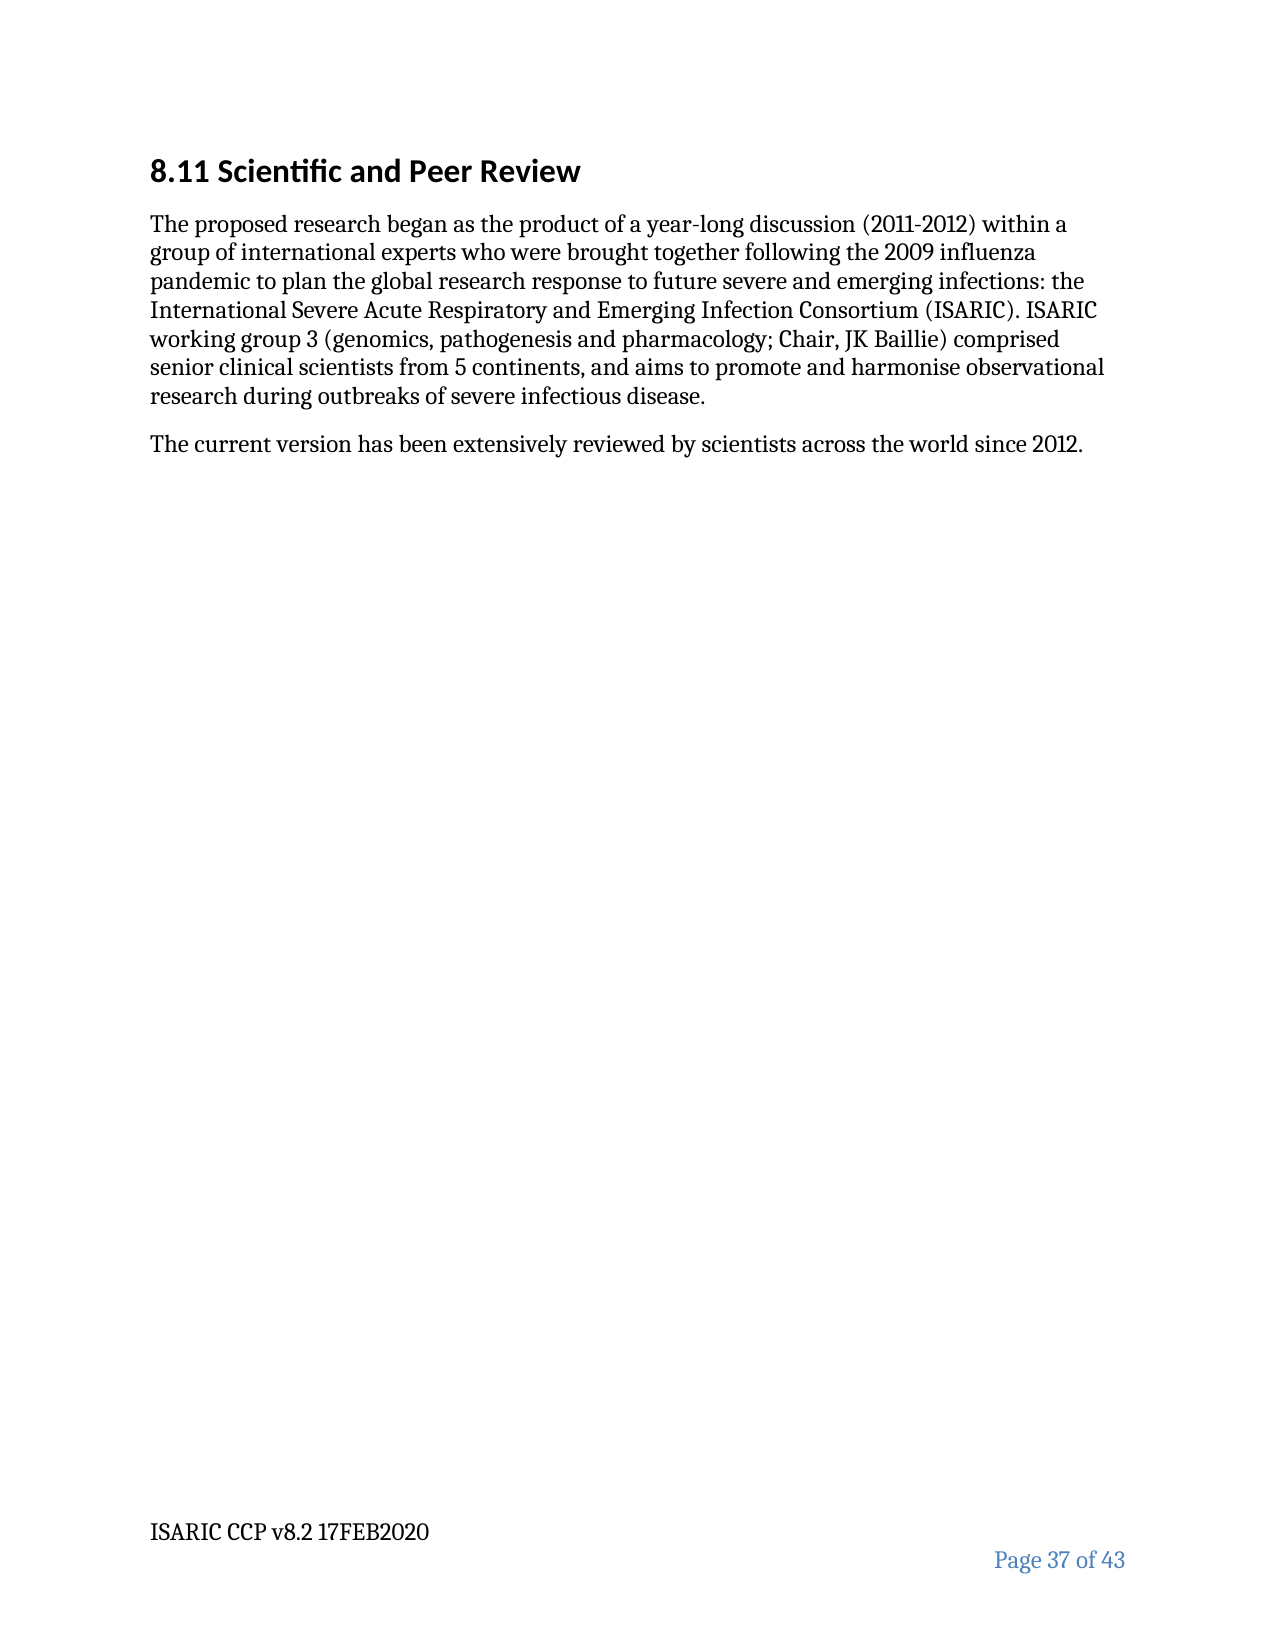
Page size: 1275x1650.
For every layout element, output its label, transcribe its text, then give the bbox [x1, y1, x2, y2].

text The proposed research began as the product of a year-long discussion (2011-2012) within a group of international experts who were brought together following the 2009 influenza pandemic to plan the global research response to future severe and emerging infections: the International Severe Acute Respiratory and Emerging Infection Consortium (ISARIC). ISARIC working group 3 (genomics, pathogenesis and pharmacology; Chair, JK Baillie) comprised senior clinical scientists from 5 continents, and aims to promote and harmonise observational research during outbreaks of severe infectious disease. [150, 209, 1125, 411]
subtitle Scientific and Peer Review [150, 150, 1125, 191]
text The current version has been extensively reviewed by scientists across the world since 2012. [150, 429, 1125, 458]
